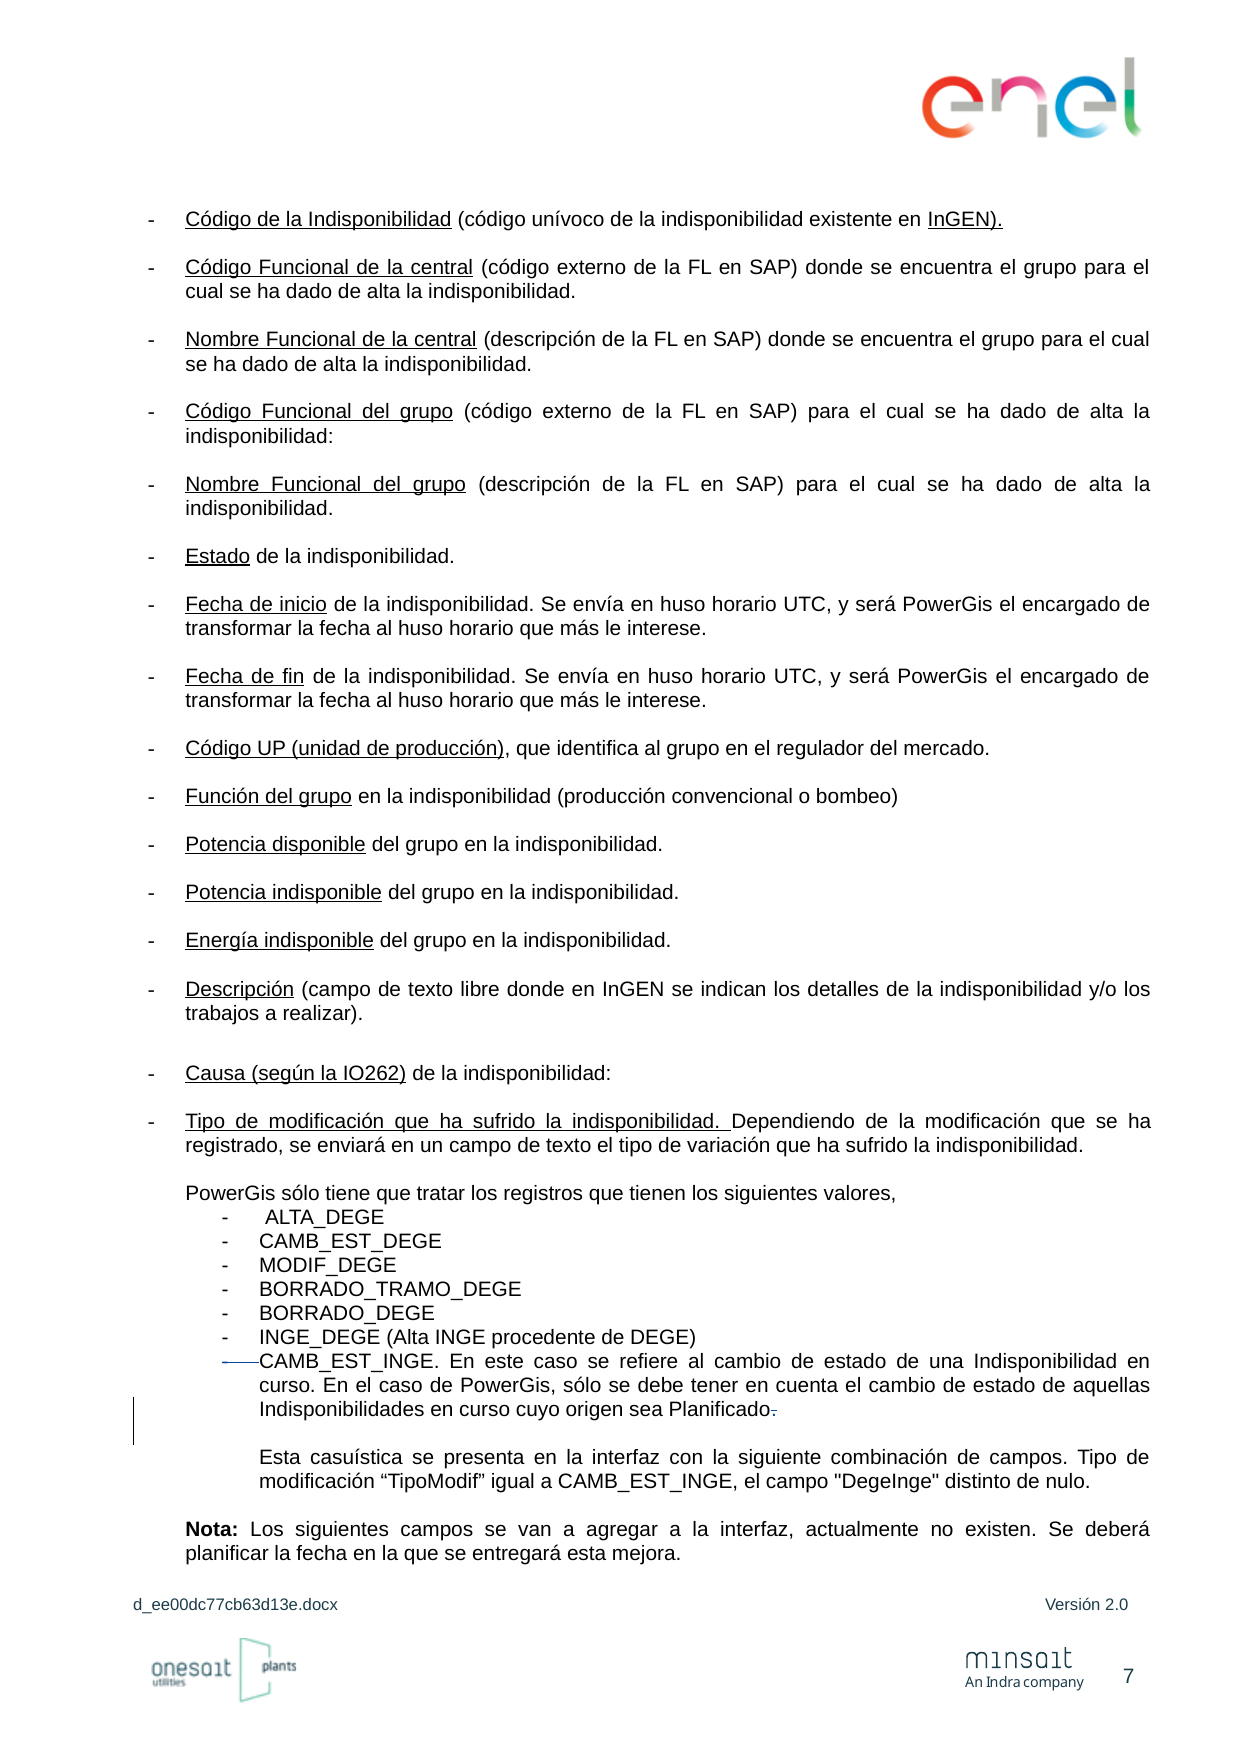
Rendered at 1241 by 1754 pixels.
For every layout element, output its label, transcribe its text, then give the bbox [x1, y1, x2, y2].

picture [917, 50, 1152, 144]
list Código de la Indisponibilidad (código unívoco de la indisponibilidad existente en InGEN). [148, 207, 1152, 231]
list Estado de la indisponibilidad. [148, 543, 1152, 568]
list Función del grupo en la indisponibilidad (producción convencional o bombeo) [148, 784, 1152, 808]
list Potencia disponible del grupo en la indisponibilidad. [148, 832, 1152, 856]
list Nombre Funcional del grupo (descripción de la FL en SAP) para el cual se ha dado de alta la indisponibilidad. [148, 471, 1152, 519]
list PowerGis sólo tiene que tratar los registros que tienen los siguientes valores, [185, 1181, 1152, 1205]
list INGE_DEGE (Alta INGE procedente de DEGE) [221, 1325, 1152, 1349]
list CAMB_EST_INGE. En este caso se refiere al cambio de estado de una Indisponibilidad en curso. En el caso de PowerGis, sólo se debe tener en cuenta el cambio de estado de aquellas Indisponibilidades en curso cuyo origen sea Planificado [221, 1349, 1152, 1421]
list Tipo de modificación que ha sufrido la indisponibilidad. Dependiendo de la modificación que se ha registrado, se enviará en un campo de texto el tipo de variación que ha sufrido la indisponibilidad. [148, 1109, 1152, 1157]
list ALTA_DEGE [221, 1205, 1152, 1229]
list Código Funcional de la central (código externo de la FL en SAP) donde se encuentra el grupo para el cual se ha dado de alta la indisponibilidad. [148, 255, 1152, 303]
list Nota: Los siguientes campos se van a agregar a la interfaz, actualmente no existen. Se deberá planificar la fecha en la que se entregará esta mejora. [185, 1517, 1152, 1564]
list Código Funcional del grupo (código externo de la FL en SAP) para el cual se ha dado de alta la indisponibilidad: [148, 399, 1152, 447]
list CAMB_EST_DEGE [221, 1229, 1152, 1253]
picture [147, 1638, 297, 1706]
list Fecha de fin de la indisponibilidad. Se envía en huso horario UTC, y será PowerGis el encargado de transformar la fecha al huso horario que más le interese. [148, 664, 1152, 712]
list Nombre Funcional de la central (descripción de la FL en SAP) donde se encuentra el grupo para el cual se ha dado de alta la indisponibilidad. [148, 327, 1152, 375]
list Código UP (unidad de producción), que identifica al grupo en el regulador del mercado. [148, 736, 1152, 760]
list MODIF_DEGE [221, 1253, 1152, 1277]
list Fecha de inicio de la indisponibilidad. Se envía en huso horario UTC, y será PowerGis el encargado de transformar la fecha al huso horario que más le interese. [148, 592, 1152, 640]
list Energía indisponible del grupo en la indisponibilidad. [148, 928, 1152, 952]
list Descripción (campo de texto libre donde en InGEN se indican los detalles de la indisponibilidad y/o los trabajos a realizar). [148, 976, 1152, 1024]
list Potencia indisponible del grupo en la indisponibilidad. [148, 880, 1152, 904]
list BORRADO_DEGE [221, 1301, 1152, 1325]
list BORRADO_TRAMO_DEGE [221, 1277, 1152, 1301]
list Esta casuística se presenta en la interfaz con la siguiente combinación de campos. Tipo de modificación “TipoModif” igual a CAMB_EST_INGE, el campo "DegeInge" distinto de nulo. [259, 1445, 1152, 1493]
list Causa (según la IO262) de la indisponibilidad: [148, 1061, 1152, 1085]
